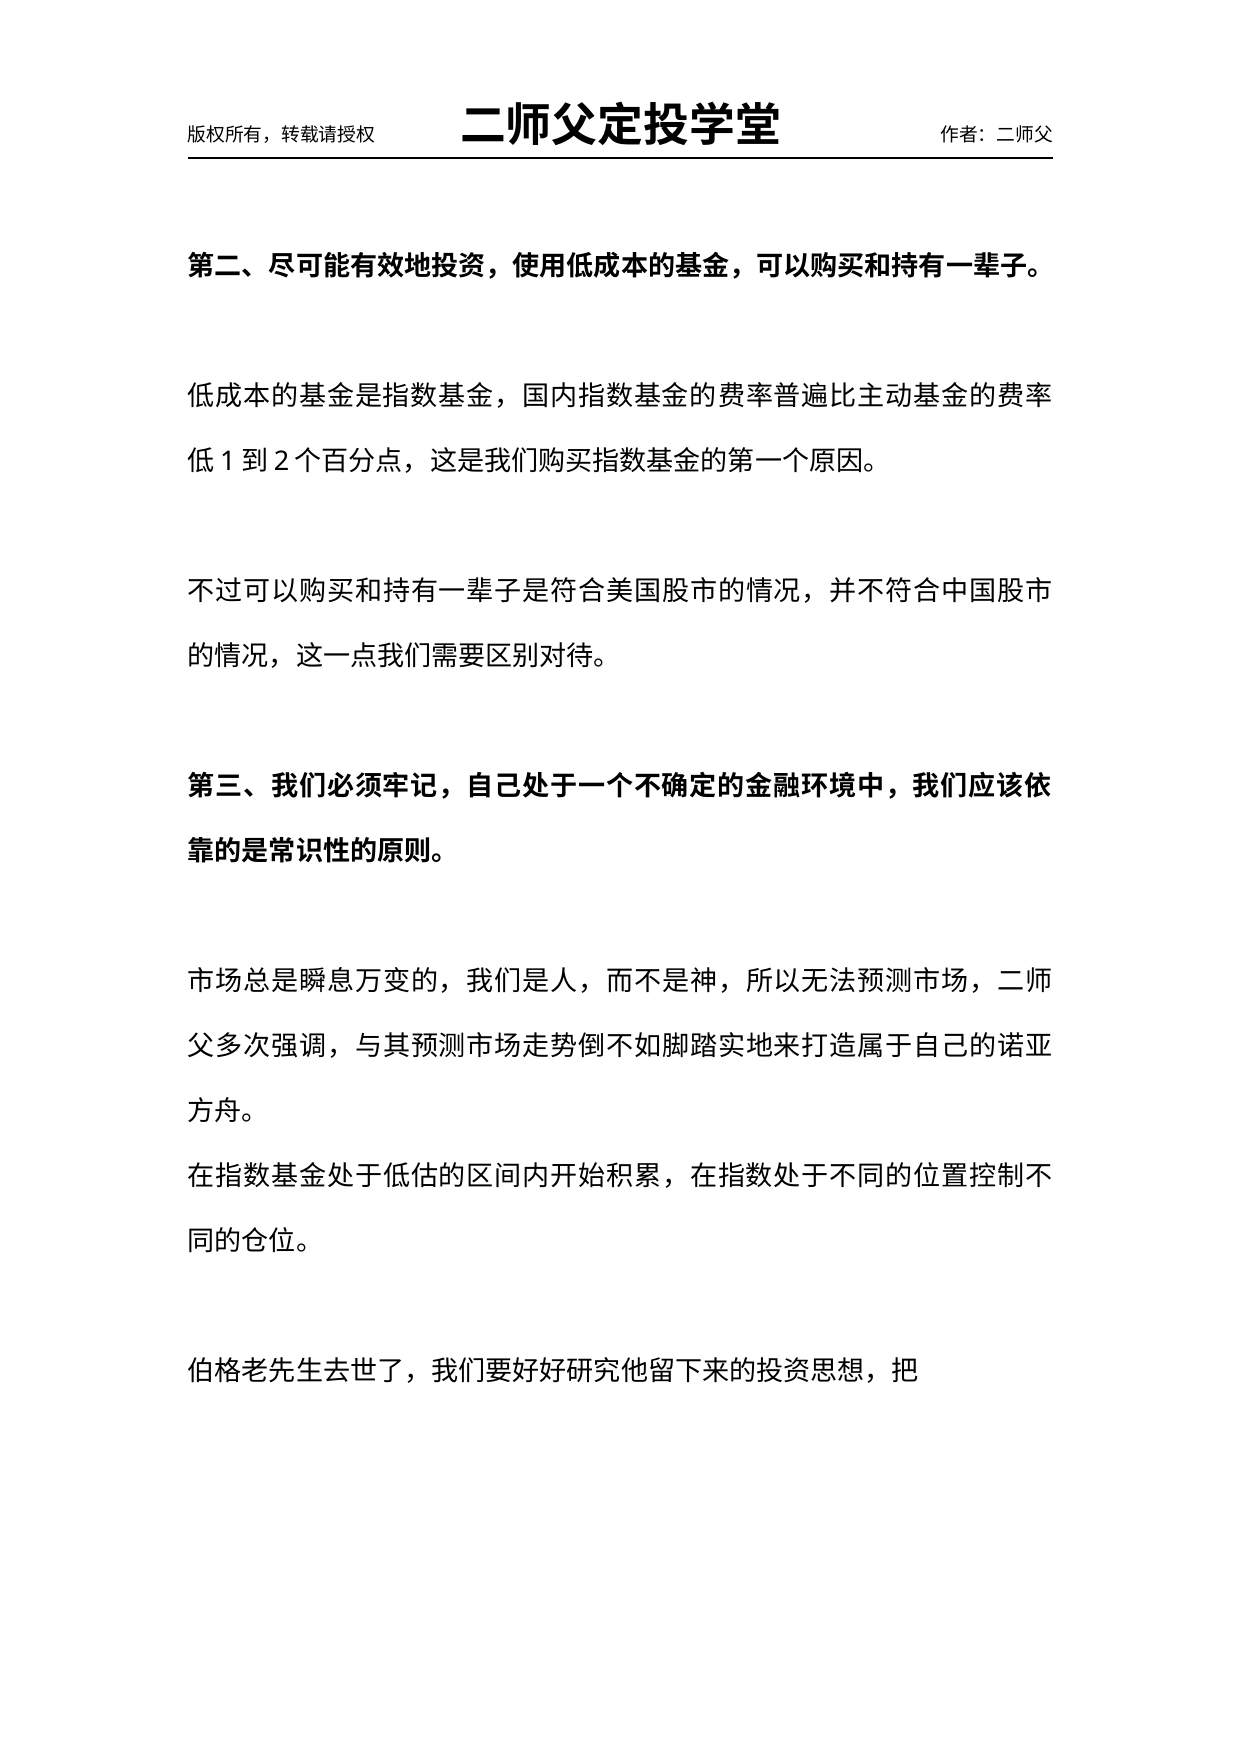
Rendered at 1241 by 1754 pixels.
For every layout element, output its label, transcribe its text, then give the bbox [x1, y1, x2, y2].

text 市场总是瞬息万变的，我们是人，而不是神，所以无法预测市场，二师父多次强调，与其预测市场走势倒不如脚踏实地来打造属于自己的诺亚方舟。 [187, 946, 1053, 1141]
text 低成本的基金是指数基金，国内指数基金的费率普遍比主动基金的费率低1到2个百分点，这是我们购买指数基金的第一个原因。 [187, 361, 1053, 491]
text 不过可以购买和持有一辈子是符合美国股市的情况，并不符合中国股市的情况，这一点我们需要区别对待。 [187, 556, 1053, 686]
text 第二、尽可能有效地投资，使用低成本的基金，可以购买和持有一辈子。 [187, 231, 1053, 296]
text 第三、我们必须牢记，自己处于一个不确定的金融环境中，我们应该依靠的是常识性的原则。 [187, 751, 1053, 881]
text 在指数基金处于低估的区间内开始积累，在指数处于不同的位置控制不同的仓位。 [187, 1141, 1053, 1271]
text 伯格老先生去世了，我们要好好研究他留下来的投资思想，把 [187, 1336, 1053, 1401]
